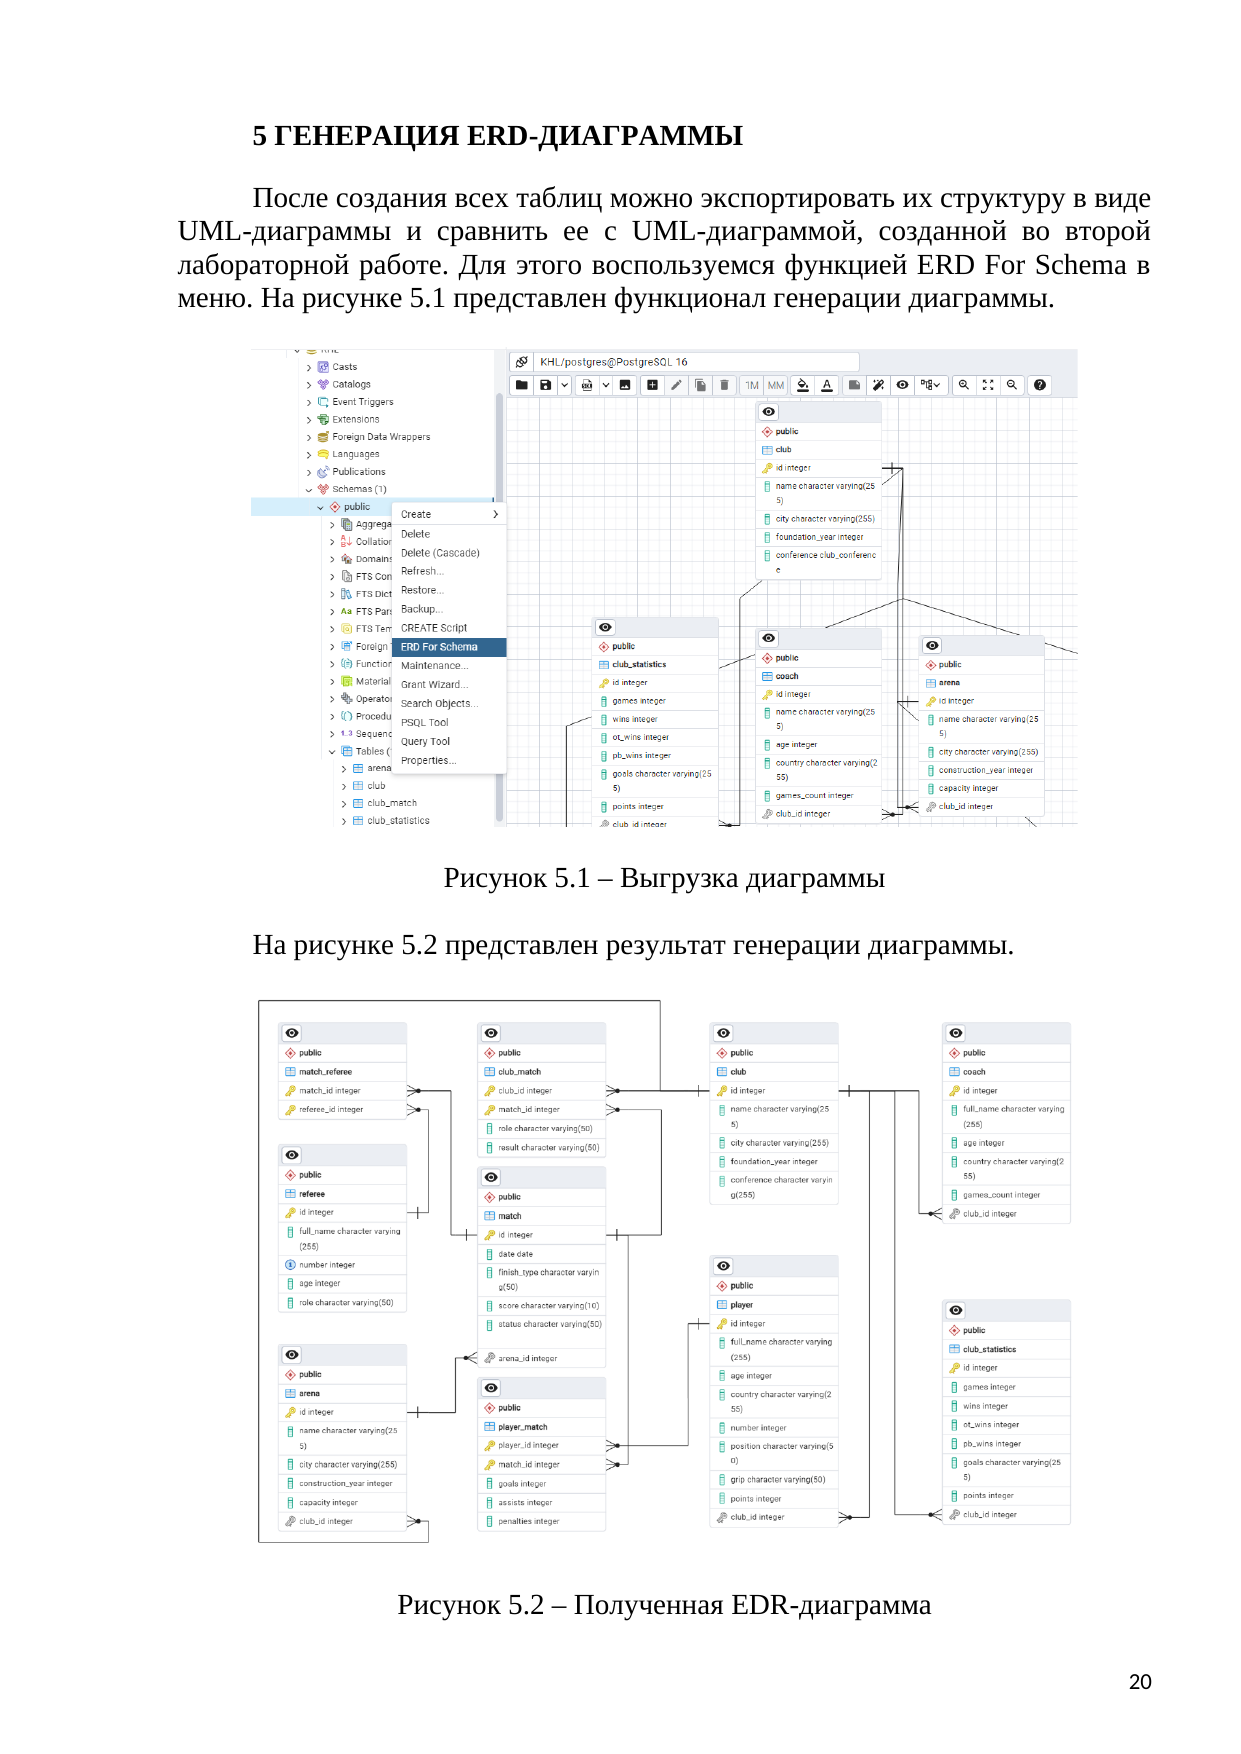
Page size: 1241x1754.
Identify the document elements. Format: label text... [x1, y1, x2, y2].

text После создания всех таблиц можно экспортировать их структуру в виде UML-диаграммы и сравнить ее с UML-диаграммой, созданной во второй лабораторной работе. Для этого воспользуемся функцией ERD For Schema в меню. На рисунке 5.1 представлен функционал генерации диаграммы. [177, 180, 1152, 314]
subtitle 5 ГЕНЕРАЦИЯ ERD-ДИАГРАММЫ [177, 118, 1152, 152]
text На рисунке 5.2 представлен результат генерации диаграммы. [177, 927, 1152, 960]
picture [251, 347, 1078, 827]
text Рисунок 5.1 – Выгрузка диаграммы [177, 860, 1152, 893]
picture [251, 993, 1078, 1549]
text Рисунок 5.2 – Полученная EDR-диаграмма [177, 1587, 1152, 1620]
